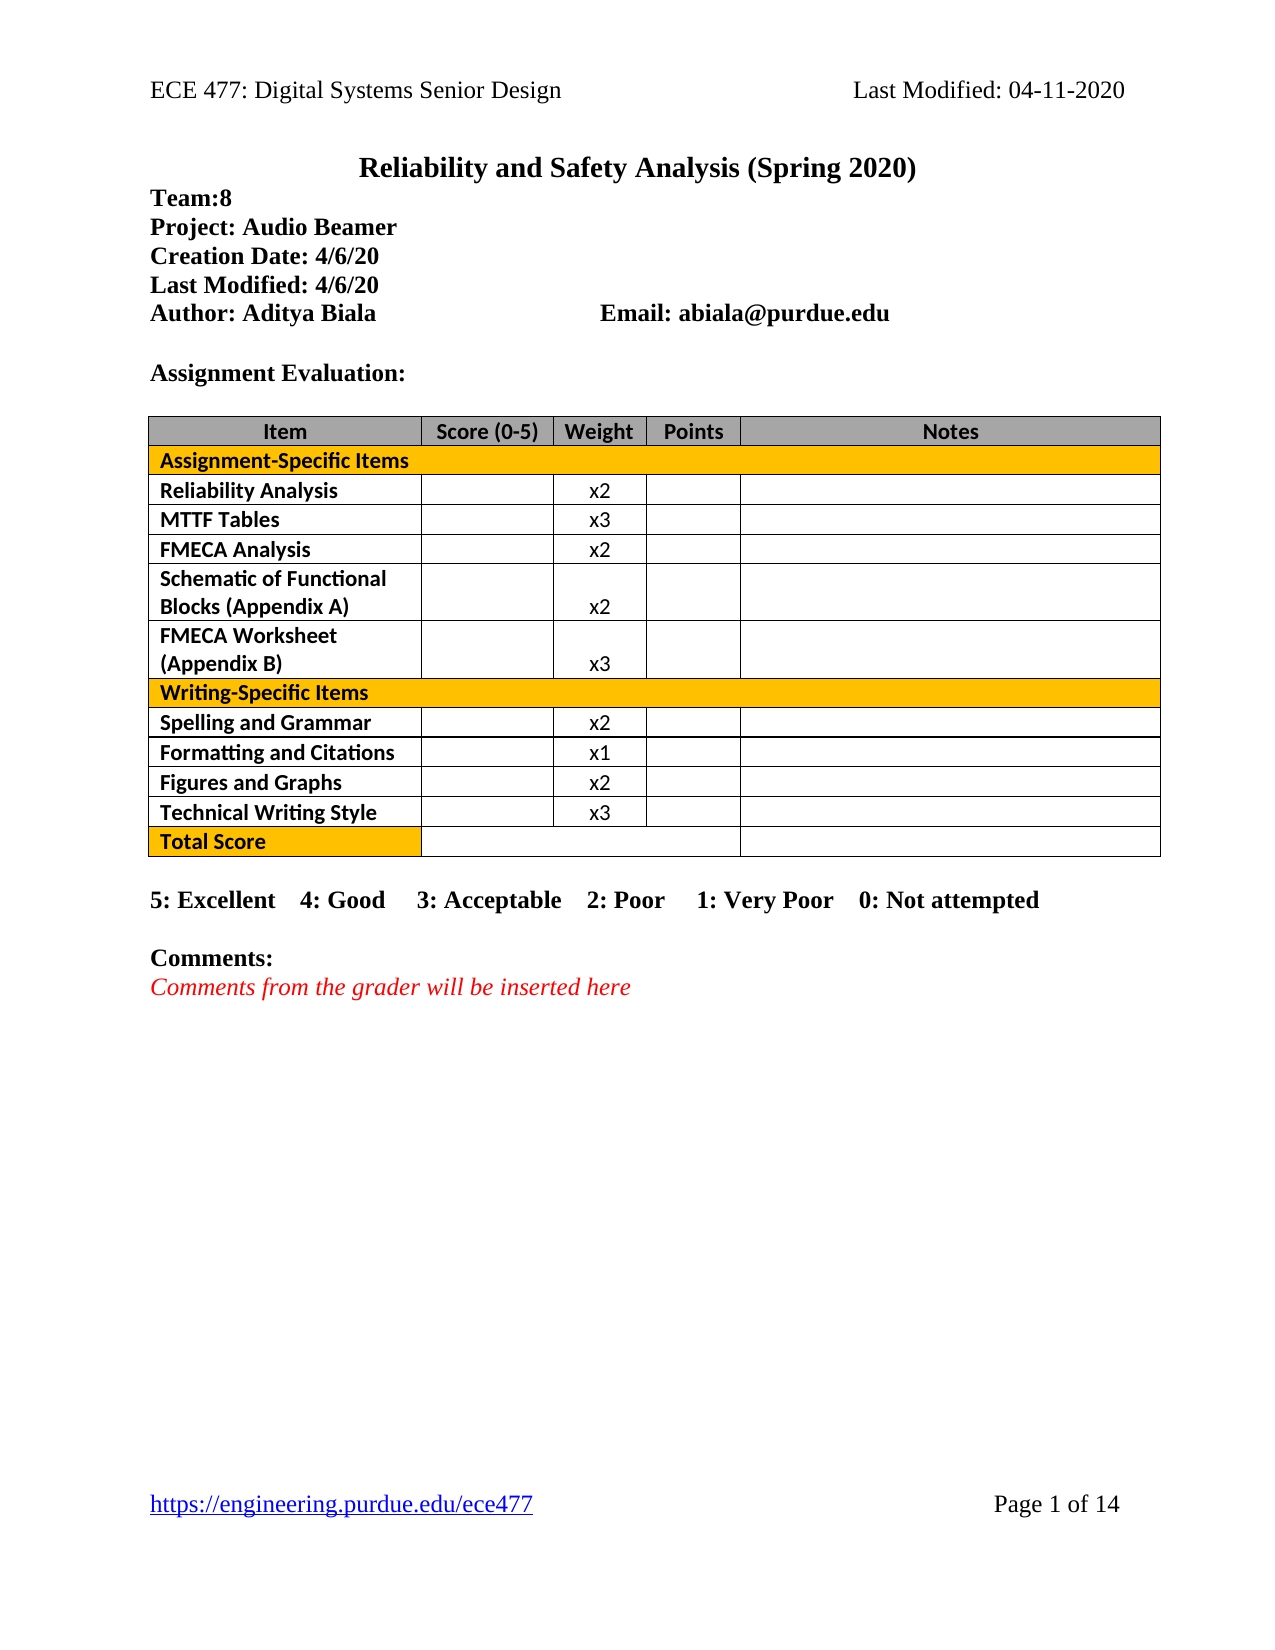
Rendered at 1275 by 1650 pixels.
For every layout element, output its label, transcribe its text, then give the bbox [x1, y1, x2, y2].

table_cell [647, 535, 740, 563]
table_cell x3 [554, 505, 646, 533]
title Creation Date: 4/6/20 [150, 241, 1125, 270]
table_cell x1 [554, 738, 646, 766]
table_cell [741, 505, 1160, 533]
table_cell Technical Writing Style [149, 797, 421, 826]
title Project: Audio Beamer [150, 212, 1125, 241]
table_header Item [149, 417, 421, 445]
title Comments: [150, 943, 1125, 972]
table_cell [422, 475, 553, 504]
table_cell FMECA Worksheet (Appendix B) [149, 621, 421, 677]
table_cell [422, 767, 553, 796]
table_header Notes [741, 417, 1160, 445]
title 5: Excellent 4: Good 3: Acceptable 2: Poor 1: Very Poor 0: Not attempted [150, 885, 1125, 914]
table_cell [741, 797, 1160, 826]
table_cell [647, 738, 740, 766]
table_cell Total Score [149, 827, 421, 856]
table_cell x3 [554, 797, 646, 826]
table_cell [741, 475, 1160, 504]
table_cell [647, 564, 740, 620]
title Assignment Evaluation: [150, 358, 1125, 387]
table_cell [422, 827, 740, 856]
table_cell [647, 767, 740, 796]
table_cell [647, 797, 740, 826]
table_cell [741, 738, 1160, 766]
table_cell x2 [554, 708, 646, 736]
table_cell Figures and Graphs [149, 767, 421, 796]
table_cell [422, 797, 553, 826]
table_cell MTTF Tables [149, 505, 421, 533]
table_cell [647, 475, 740, 504]
table_cell x2 [554, 475, 646, 504]
table_cell Reliability Analysis [149, 475, 421, 504]
table_cell x2 [554, 767, 646, 796]
table_cell [741, 621, 1160, 677]
table_cell [741, 535, 1160, 563]
table_cell [647, 621, 740, 677]
title Team:8 [150, 183, 1125, 212]
table_header Score (0-5) [422, 417, 553, 445]
table_header Points [647, 417, 740, 445]
table_cell [647, 505, 740, 533]
table_cell Assignment-Specific Items [149, 446, 1160, 474]
title Comments from the grader will be inserted here [150, 972, 1125, 1000]
table_cell [647, 708, 740, 736]
title Author: Aditya Biala Email: abiala@purdue.edu [150, 298, 1125, 327]
table_cell x2 [554, 564, 646, 620]
table_cell Writing-Specific Items [149, 679, 1160, 707]
table_cell [422, 564, 553, 620]
table_cell [741, 564, 1160, 620]
table_cell [422, 505, 553, 533]
table_cell [422, 738, 553, 766]
title Reliability and Safety Analysis (Spring 2020) [150, 150, 1125, 183]
table_cell Spelling and Grammar [149, 708, 421, 736]
table_cell [422, 535, 553, 563]
title Last Modified: 4/6/20 [150, 270, 1125, 298]
table_cell [422, 621, 553, 677]
table_header Weight [554, 417, 646, 445]
table_cell [741, 708, 1160, 736]
table_cell [741, 827, 1160, 856]
table_cell FMECA Analysis [149, 535, 421, 563]
table_cell [741, 767, 1160, 796]
table_cell x2 [554, 535, 646, 563]
table_cell [422, 708, 553, 736]
table_cell Schematic of Functional Blocks (Appendix A) [149, 564, 421, 620]
table_cell Formatting and Citations [149, 738, 421, 766]
table_cell x3 [554, 621, 646, 677]
